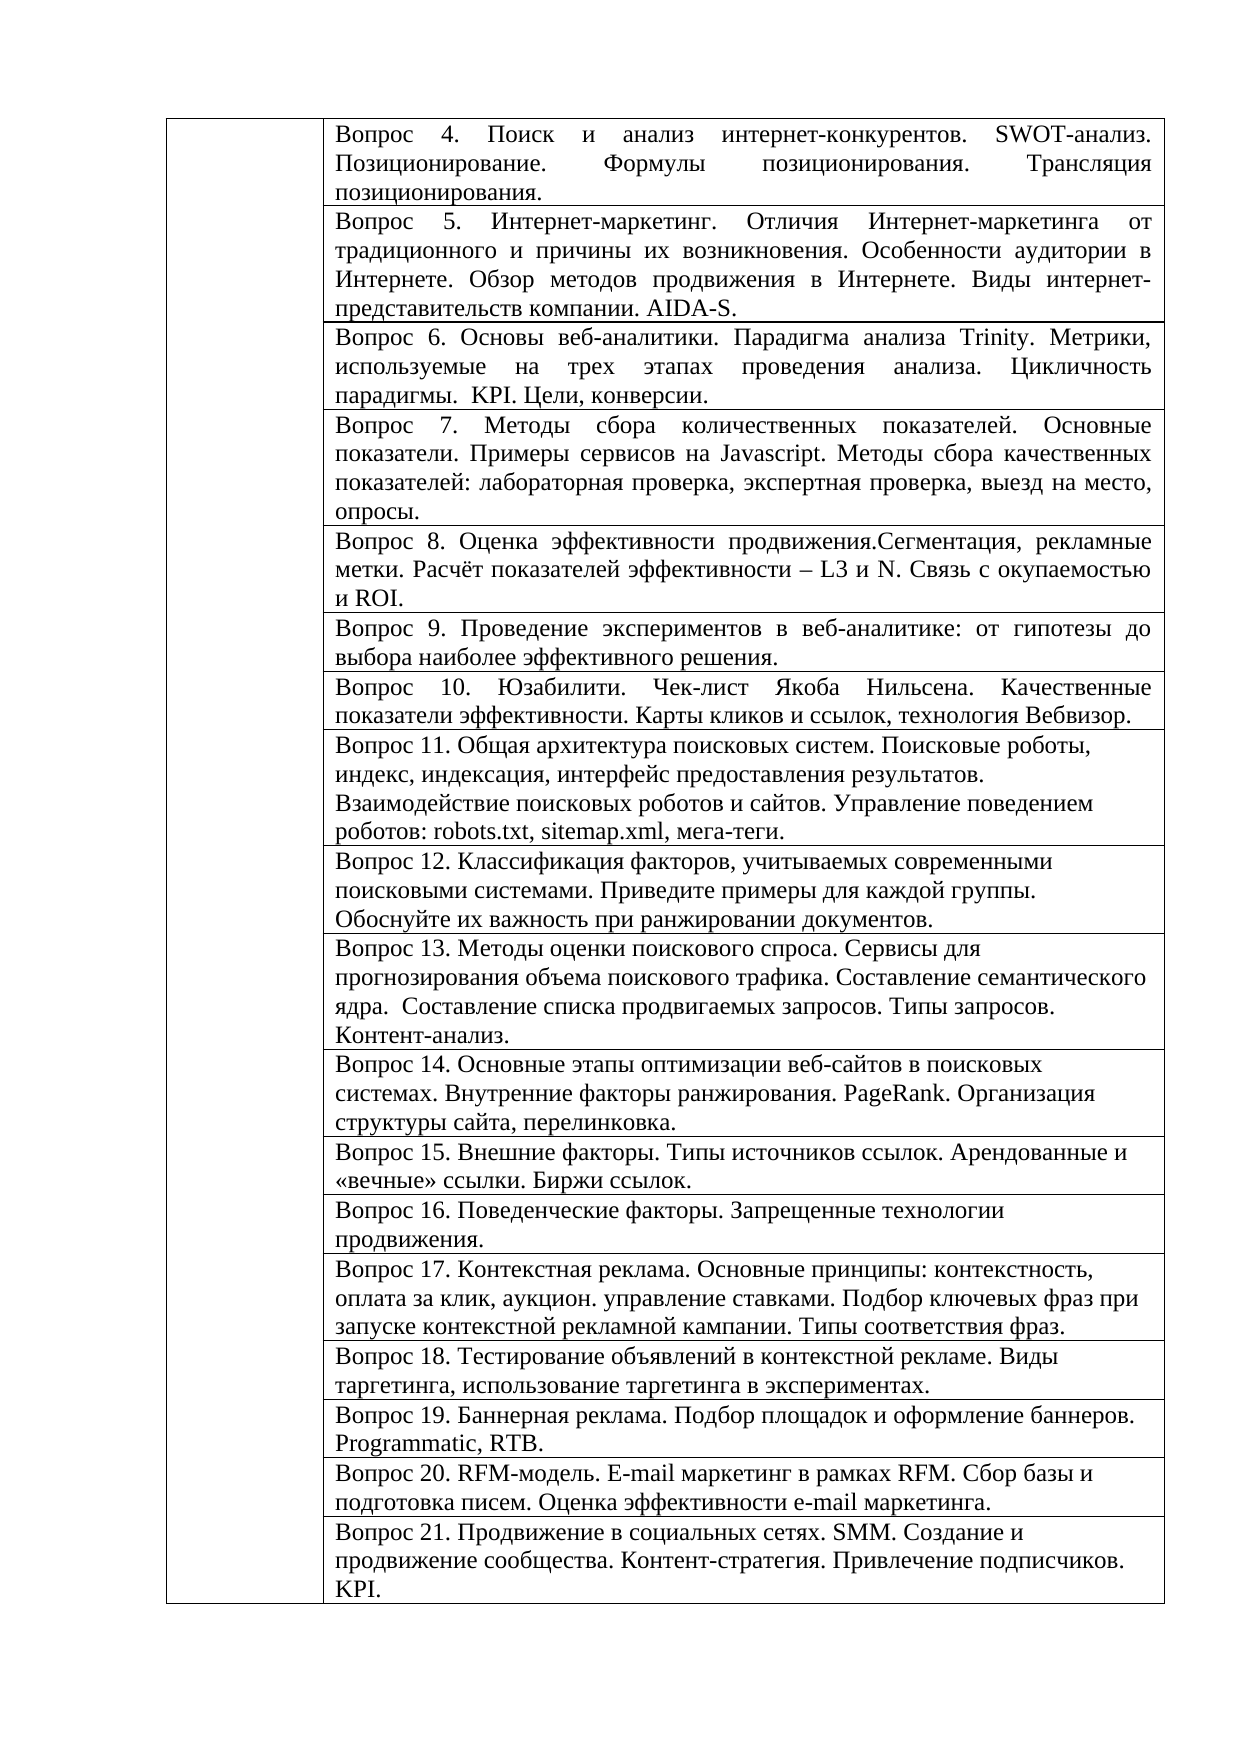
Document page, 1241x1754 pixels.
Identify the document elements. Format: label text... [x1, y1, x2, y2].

table_cell Вопрос 19. Баннерная реклама. Подбор площадок и оформление баннеров. Programmatic, RTB. [324, 1400, 1164, 1457]
table_cell Вопрос 20. RFM-модель. E-mail маркетинг в рамках RFM. Сбор базы и подготовка писем. Оценка эффективности e-mail маркетинга. [324, 1458, 1164, 1516]
table_cell Вопрос 9. Проведение экспериментов в веб-аналитике: от гипотезы до выбора наиболее эффективного решения. [324, 613, 1164, 671]
table_cell Вопрос 10. Юзабилити. Чек-лист Якоба Нильсена. Качественные показатели эффективности. Карты кликов и ссылок, технология Вебвизор. [324, 672, 1164, 729]
table_cell Вопрос 7. Методы сбора количественных показателей. Основные показатели. Примеры сервисов на Javascript. Методы сбора качественных показателей: лабораторная проверка, экспертная проверка, выезд на место, опросы. [324, 410, 1164, 525]
table_cell Вопрос 8. Оценка эффективности продвижения.Сегментация, рекламные метки. Расчёт показателей эффективности – L3 и N. Связь с окупаемостью и ROI. [324, 526, 1164, 612]
table_cell Вопрос 17. Контекстная реклама. Основные принципы: контекстность, оплата за клик, аукцион. управление ставками. Подбор ключевых фраз при запуске контекстной рекламной кампании. Типы соответствия фраз. [324, 1254, 1164, 1340]
table_cell Вопрос 18. Тестирование объявлений в контекстной рекламе. Виды таргетинга, использование таргетинга в экспериментах. [324, 1341, 1164, 1399]
table_cell Вопрос 4. Поиск и анализ интернет-конкурентов. SWOT-анализ. Позиционирование. Формулы позиционирования. Трансляция позиционирования. [324, 119, 1164, 205]
table_cell Вопрос 13. Методы оценки поискового спроса. Сервисы для прогнозирования объема поискового трафика. Составление семантического ядра. Составление списка продвигаемых запросов. Типы запросов. Контент-анализ. [324, 934, 1164, 1048]
table_cell Вопрос 21. Продвижение в социальных сетях. SMM. Создание и продвижение сообщества. Контент-стратегия. Привлечение подписчиков. KPI. [324, 1517, 1164, 1603]
table_cell Вопрос 5. Интернет-маркетинг. Отличия Интернет-маркетинга от традиционного и причины их возникновения. Особенности аудитории в Интернете. Обзор методов продвижения в Интернете. Виды интернет-представительств компании. AIDA-S. [324, 206, 1164, 321]
table_cell Вопрос 6. Основы веб-аналитики. Парадигма анализа Trinity. Метрики, используемые на трех этапах проведения анализа. Цикличность парадигмы. KPI. Цели, конверсии. [324, 323, 1164, 409]
table_cell Вопрос 16. Поведенческие факторы. Запрещенные технологии продвижения. [324, 1195, 1164, 1253]
table_cell Вопрос 14. Основные этапы оптимизации веб-сайтов в поисковых системах. Внутренние факторы ранжирования. PageRank. Организация структуры сайта, перелинковка. [324, 1050, 1164, 1136]
table_cell Вопрос 12. Классификация факторов, учитываемых современными поисковыми системами. Приведите примеры для каждой группы. Обоснуйте их важность при ранжировании документов. [324, 846, 1164, 932]
table_cell Вопрос 11. Общая архитектура поисковых систем. Поисковые роботы, индекс, индексация, интерфейс предоставления результатов. Взаимодействие поисковых роботов и сайтов. Управление поведением роботов: robots.txt, sitemap.xml, мега-теги. [324, 730, 1164, 845]
table_cell Вопрос 15. Внешние факторы. Типы источников ссылок. Арендованные и «вечные» ссылки. Биржи ссылок. [324, 1137, 1164, 1194]
